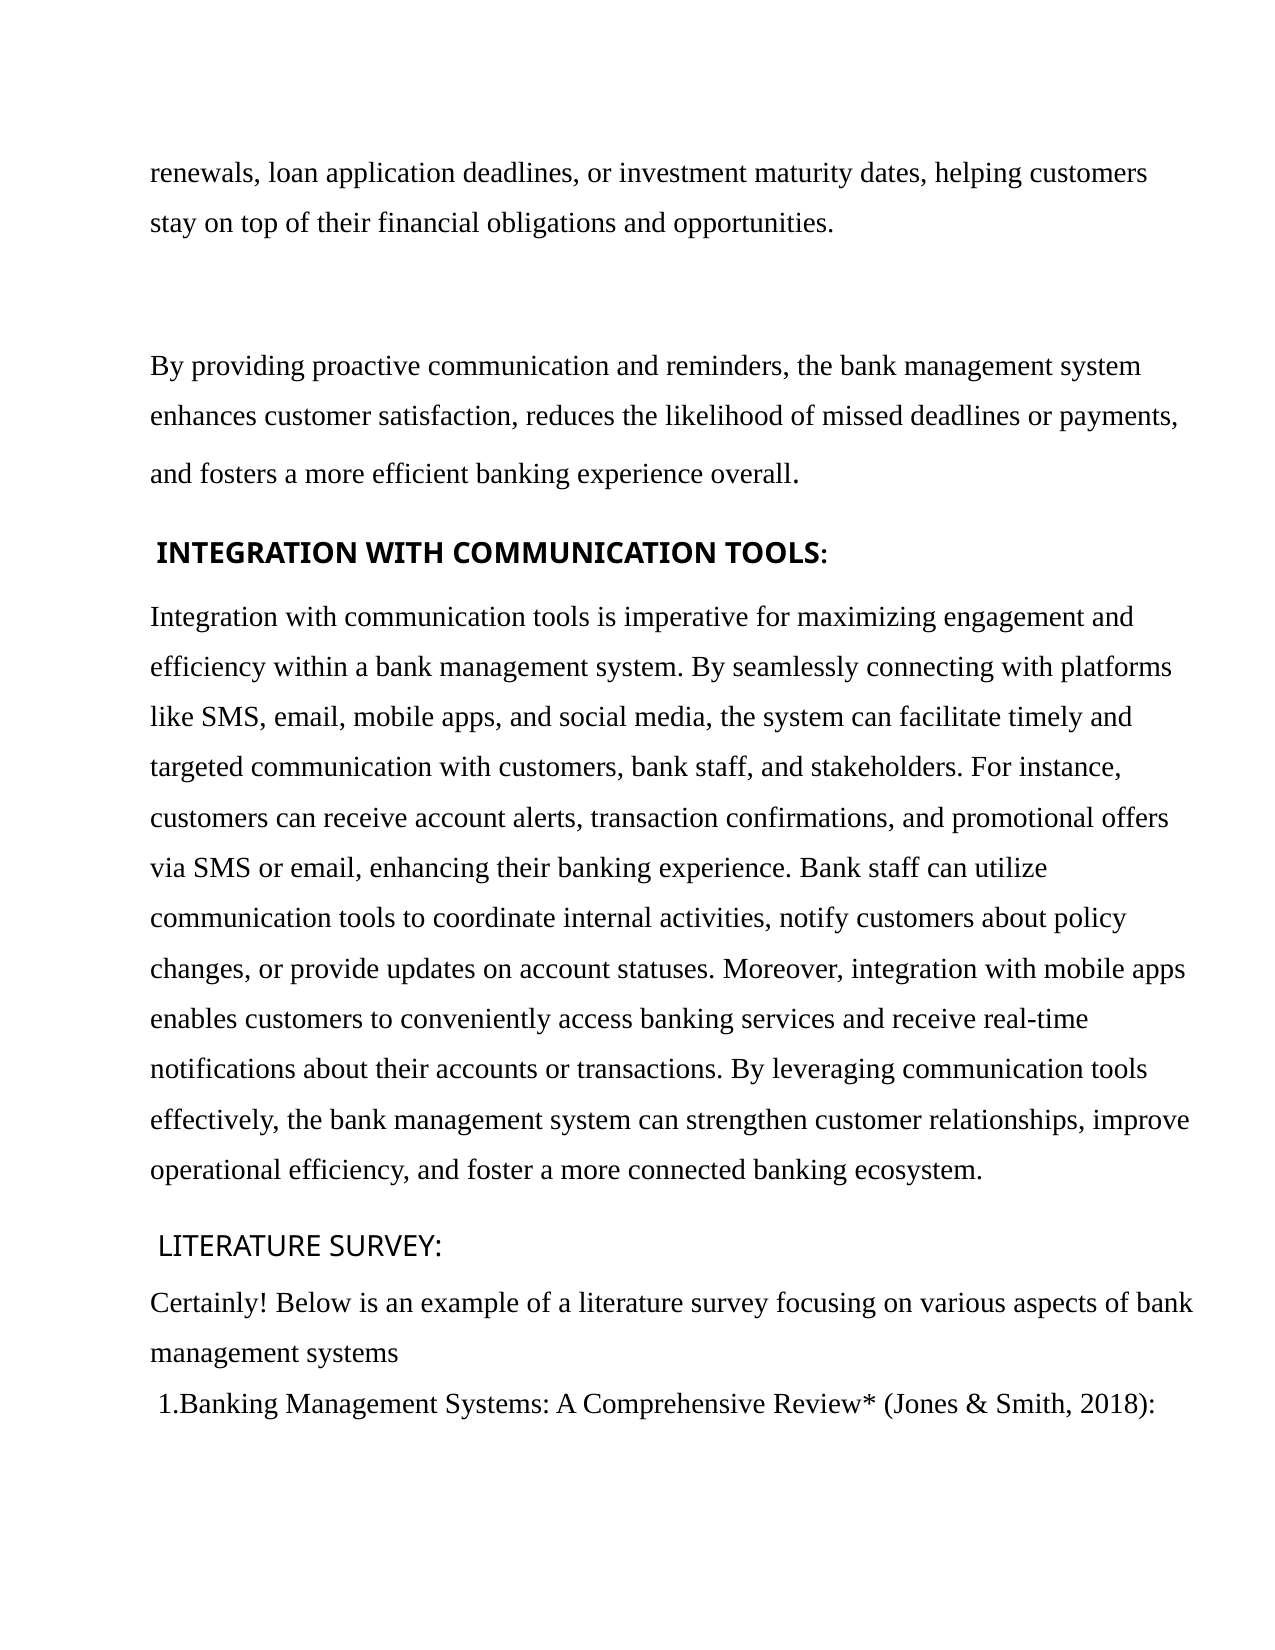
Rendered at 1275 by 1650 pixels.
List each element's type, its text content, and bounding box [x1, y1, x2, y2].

text 1.Banking Management Systems: A Comprehensive Review* (Jones & Smith, 2018): [150, 1386, 1194, 1419]
text Certainly! Below is an example of a literature survey focusing on various aspects of bank management systems [150, 1285, 1194, 1369]
text LITERATURE SURVEY: [150, 1226, 1194, 1265]
text By providing proactive communication and reminders, the bank management system enhances customer satisfaction, reduces the likelihood of missed deadlines or payments, and fosters a more efficient banking experience overall. [150, 348, 1194, 492]
text Integration with communication tools is imperative for maximizing engagement and efficiency within a bank management system. By seamlessly connecting with platforms like SMS, email, mobile apps, and social media, the system can facilitate timely and targeted communication with customers, bank staff, and stakeholders. For instance, customers can receive account alerts, transaction confirmations, and promotional offers via SMS or email, enhancing their banking experience. Bank staff can utilize communication tools to coordinate internal activities, notify customers about policy changes, or provide updates on account statuses. Moreover, integration with mobile apps enables customers to conveniently access banking services and receive real-time notifications about their accounts or transactions. By leveraging communication tools effectively, the bank management system can strengthen customer relationships, improve operational efficiency, and foster a more connected banking ecosystem. [150, 599, 1194, 1186]
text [150, 155, 1194, 239]
text INTEGRATION WITH COMMUNICATION TOOLS: [150, 533, 1194, 572]
